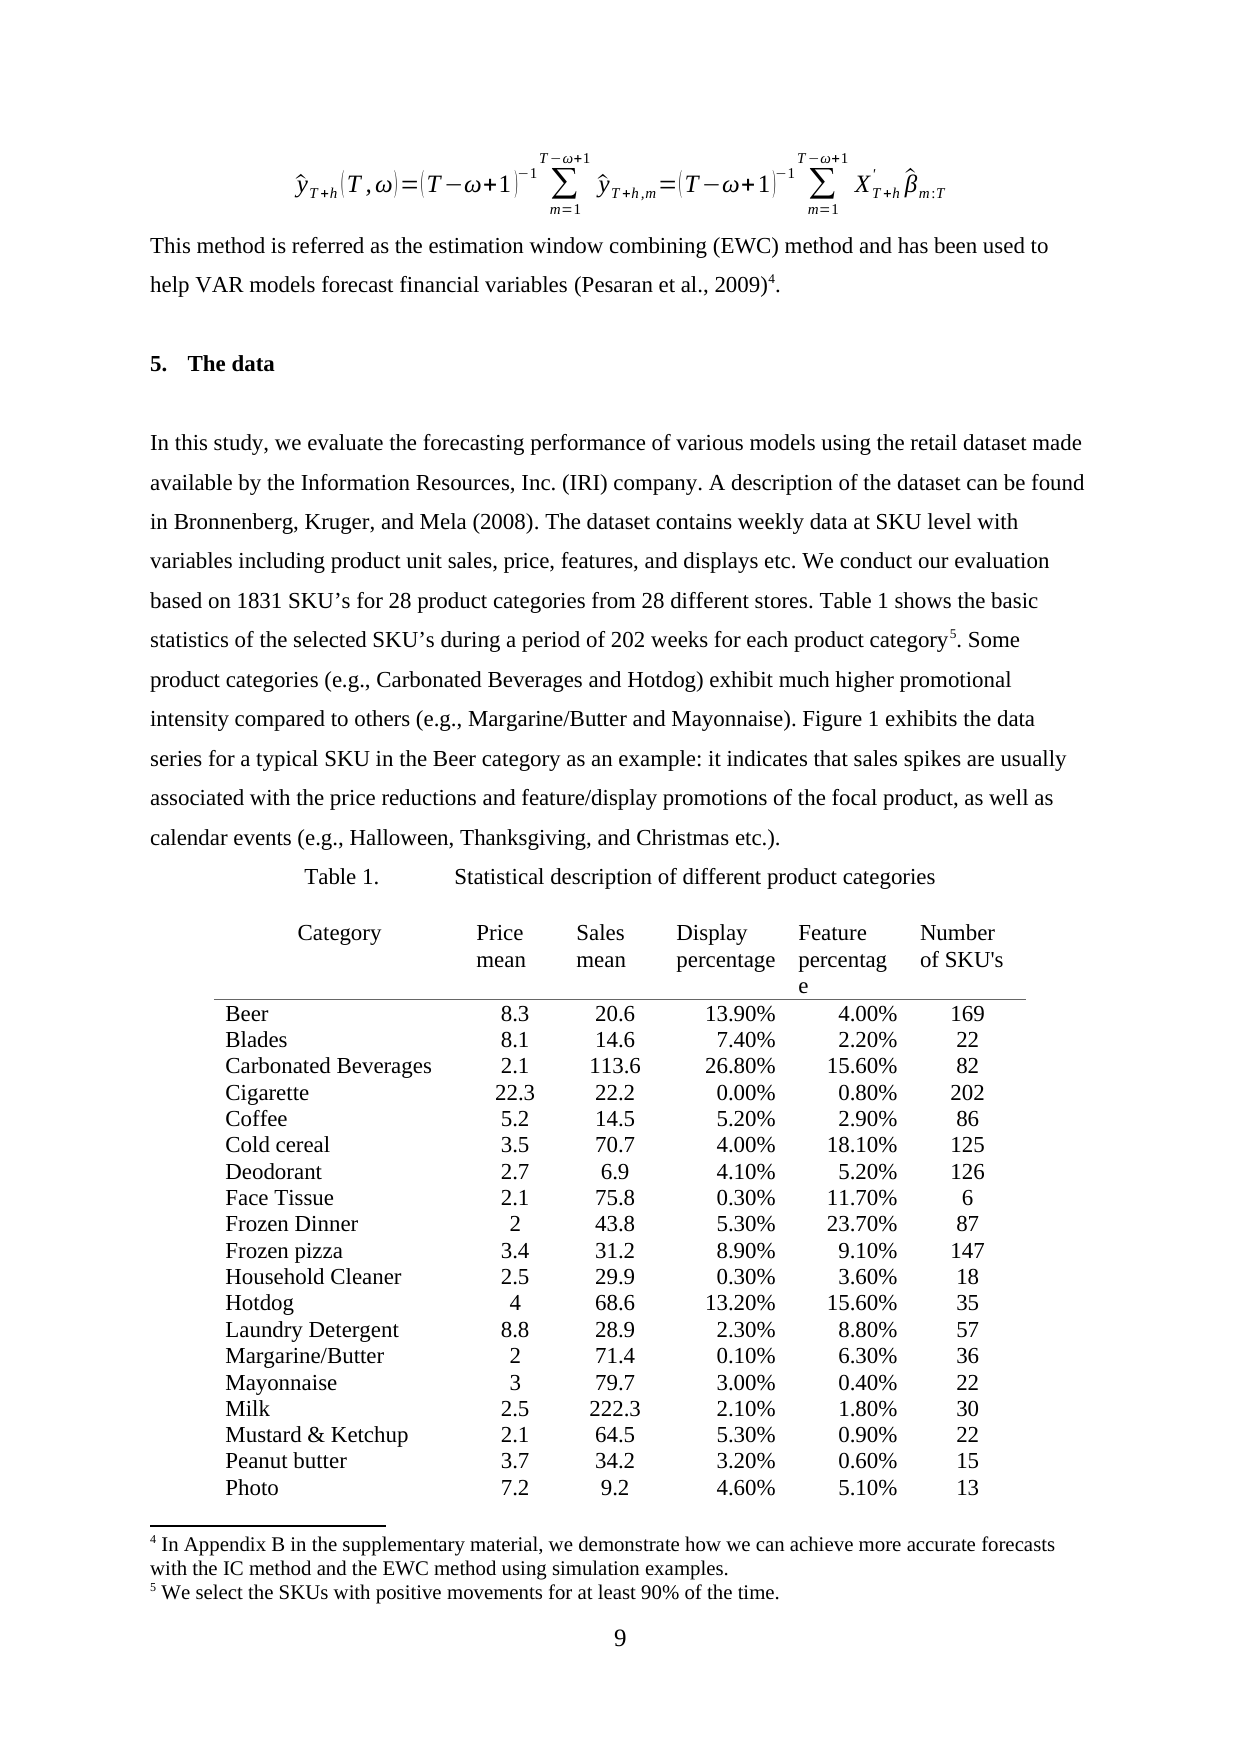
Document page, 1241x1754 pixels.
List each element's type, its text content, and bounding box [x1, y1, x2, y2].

table_cell 2.5 [465, 1395, 565, 1421]
table_cell 13 [909, 1474, 1026, 1500]
table_header Feature percentage [787, 920, 908, 998]
table_cell Cigarette [214, 1079, 465, 1105]
table_cell Photo [214, 1474, 465, 1500]
table_cell 43.8 [565, 1210, 665, 1237]
table_cell 2.30% [665, 1316, 787, 1342]
table_cell 35 [909, 1290, 1026, 1316]
table_cell Blades [214, 1026, 465, 1052]
table_cell 13.90% [665, 1000, 787, 1026]
table_cell 3 [465, 1369, 565, 1395]
table_cell 1.80% [787, 1395, 908, 1421]
table_cell 0.80% [787, 1079, 908, 1105]
table_cell Deodorant [214, 1158, 465, 1184]
table_cell 2 [465, 1210, 565, 1237]
table_cell 15 [909, 1448, 1026, 1474]
table_cell 2.90% [787, 1105, 908, 1131]
table_cell 15.60% [787, 1052, 908, 1079]
table_cell 30 [909, 1395, 1026, 1421]
table_cell 2.1 [465, 1184, 565, 1210]
table_header Display percentage [665, 920, 787, 998]
table_cell 64.5 [565, 1421, 665, 1448]
table_cell Household Cleaner [214, 1263, 465, 1289]
table_cell 5.10% [787, 1474, 908, 1500]
table_cell 57 [909, 1316, 1026, 1342]
table_cell 4.10% [665, 1158, 787, 1184]
table_cell 86 [909, 1105, 1026, 1131]
table_cell 3.00% [665, 1369, 787, 1395]
table_cell 26.80% [665, 1052, 787, 1079]
table_cell 147 [909, 1237, 1026, 1263]
table_cell Cold cereal [214, 1131, 465, 1158]
table_cell 2.10% [665, 1395, 787, 1421]
table_cell 79.7 [565, 1369, 665, 1395]
table_cell 87 [909, 1210, 1026, 1237]
table_header Number of SKU's [909, 920, 1026, 998]
table_cell 82 [909, 1052, 1026, 1079]
table_cell 0.40% [787, 1369, 908, 1395]
table_header Price mean [465, 920, 565, 998]
table_cell 8.1 [465, 1026, 565, 1052]
table_cell 71.4 [565, 1342, 665, 1368]
subtitle The data [150, 350, 1090, 376]
table_cell 22 [909, 1369, 1026, 1395]
table_cell 202 [909, 1079, 1026, 1105]
table_cell 6.9 [565, 1158, 665, 1184]
table_cell Hotdog [214, 1290, 465, 1316]
table_cell 70.7 [565, 1131, 665, 1158]
table_cell 125 [909, 1131, 1026, 1158]
table_cell 18.10% [787, 1131, 908, 1158]
table_cell 13.20% [665, 1290, 787, 1316]
table_header Category [214, 920, 465, 998]
table_cell 8.8 [465, 1316, 565, 1342]
table_header Sales mean [565, 920, 665, 998]
table_cell 8.90% [665, 1237, 787, 1263]
table_cell Coffee [214, 1105, 465, 1131]
table_cell 4.00% [787, 1000, 908, 1026]
table_cell 0.10% [665, 1342, 787, 1368]
table_cell 2.1 [465, 1052, 565, 1079]
table_cell 31.2 [565, 1237, 665, 1263]
table_cell 9.2 [565, 1474, 665, 1500]
table_cell Frozen pizza [214, 1237, 465, 1263]
table_cell 2.5 [465, 1263, 565, 1289]
table_cell Mayonnaise [214, 1369, 465, 1395]
table_cell 18 [909, 1263, 1026, 1289]
table_cell 28.9 [565, 1316, 665, 1342]
text Table 1. Statistical description of different product categories [150, 863, 1090, 890]
table_cell 4 [465, 1290, 565, 1316]
table_cell 7.2 [465, 1474, 565, 1500]
table_cell 15.60% [787, 1290, 908, 1316]
table_cell 8.80% [787, 1316, 908, 1342]
table_cell 4.00% [665, 1131, 787, 1158]
table_cell 75.8 [565, 1184, 665, 1210]
table_cell 6 [909, 1184, 1026, 1210]
table_cell 126 [909, 1158, 1026, 1184]
table_cell Margarine/Butter [214, 1342, 465, 1368]
table_cell 68.6 [565, 1290, 665, 1316]
table_cell Face Tissue [214, 1184, 465, 1210]
table_cell 3.4 [465, 1237, 565, 1263]
table_cell 3.20% [665, 1448, 787, 1474]
table_cell 9.10% [787, 1237, 908, 1263]
table_cell 8.3 [465, 1000, 565, 1026]
table_cell 6.30% [787, 1342, 908, 1368]
table_cell Laundry Detergent [214, 1316, 465, 1342]
table_cell 2.7 [465, 1158, 565, 1184]
table_cell 23.70% [787, 1210, 908, 1237]
table_cell 2 [465, 1342, 565, 1368]
table_cell 0.60% [787, 1448, 908, 1474]
table_cell 4.60% [665, 1474, 787, 1500]
table_cell 22.3 [465, 1079, 565, 1105]
table_cell 22 [909, 1026, 1026, 1052]
table_cell Beer [214, 1000, 465, 1026]
table_cell 169 [909, 1000, 1026, 1026]
table_cell 5.20% [787, 1158, 908, 1184]
table_cell 14.5 [565, 1105, 665, 1131]
table_cell 5.20% [665, 1105, 787, 1131]
table_cell 0.30% [665, 1184, 787, 1210]
table_cell Peanut butter [214, 1448, 465, 1474]
table_cell Frozen Dinner [214, 1210, 465, 1237]
table_cell 22 [909, 1421, 1026, 1448]
table_cell 11.70% [787, 1184, 908, 1210]
table_cell 14.6 [565, 1026, 665, 1052]
table_cell 3.7 [465, 1448, 565, 1474]
table_cell 2.1 [465, 1421, 565, 1448]
table_cell 222.3 [565, 1395, 665, 1421]
table_cell Carbonated Beverages [214, 1052, 465, 1079]
table_cell 20.6 [565, 1000, 665, 1026]
table_cell 3.60% [787, 1263, 908, 1289]
table_cell 22.2 [565, 1079, 665, 1105]
table_cell 0.90% [787, 1421, 908, 1448]
table_cell 3.5 [465, 1131, 565, 1158]
table_cell 113.6 [565, 1052, 665, 1079]
table_cell Milk [214, 1395, 465, 1421]
table_cell 36 [909, 1342, 1026, 1368]
table_cell 7.40% [665, 1026, 787, 1052]
table_cell 34.2 [565, 1448, 665, 1474]
table_cell 0.00% [665, 1079, 787, 1105]
table_cell 29.9 [565, 1263, 665, 1289]
table_cell 5.30% [665, 1421, 787, 1448]
table_cell Mustard & Ketchup [214, 1421, 465, 1448]
table_cell 0.30% [665, 1263, 787, 1289]
text This method is referred as the estimation window combining (EWC) method and has been used to help VAR models forecast financial variables (Pesaran et al., 2009). [150, 232, 1090, 297]
table_cell 5.30% [665, 1210, 787, 1237]
text In this study, we evaluate the forecasting performance of various models using the retail dataset made available by the Information Resources, Inc. (IRI) company. A description of the dataset can be found in Bronnenberg, Kruger, and Mela (2008). The dataset contains weekly data at SKU level with variables including product unit sales, price, features, and displays etc. We conduct our evaluation based on 1831 SKU’s for 28 product categories from 28 different stores. Table 1 shows the basic statistics of the selected SKU’s during a period of 202 weeks for each product category. Some product categories (e.g., Carbonated Beverages and Hotdog) exhibit much higher promotional intensity compared to others (e.g., Margarine/Butter and Mayonnaise). Figure 1 exhibits the data series for a typical SKU in the Beer category as an example: it indicates that sales spikes are usually associated with the price reductions and feature/display promotions of the focal product, as well as calendar events (e.g., Halloween, Thanksgiving, and Christmas etc.). [150, 429, 1090, 850]
table_cell 5.2 [465, 1105, 565, 1131]
table_cell 2.20% [787, 1026, 908, 1052]
